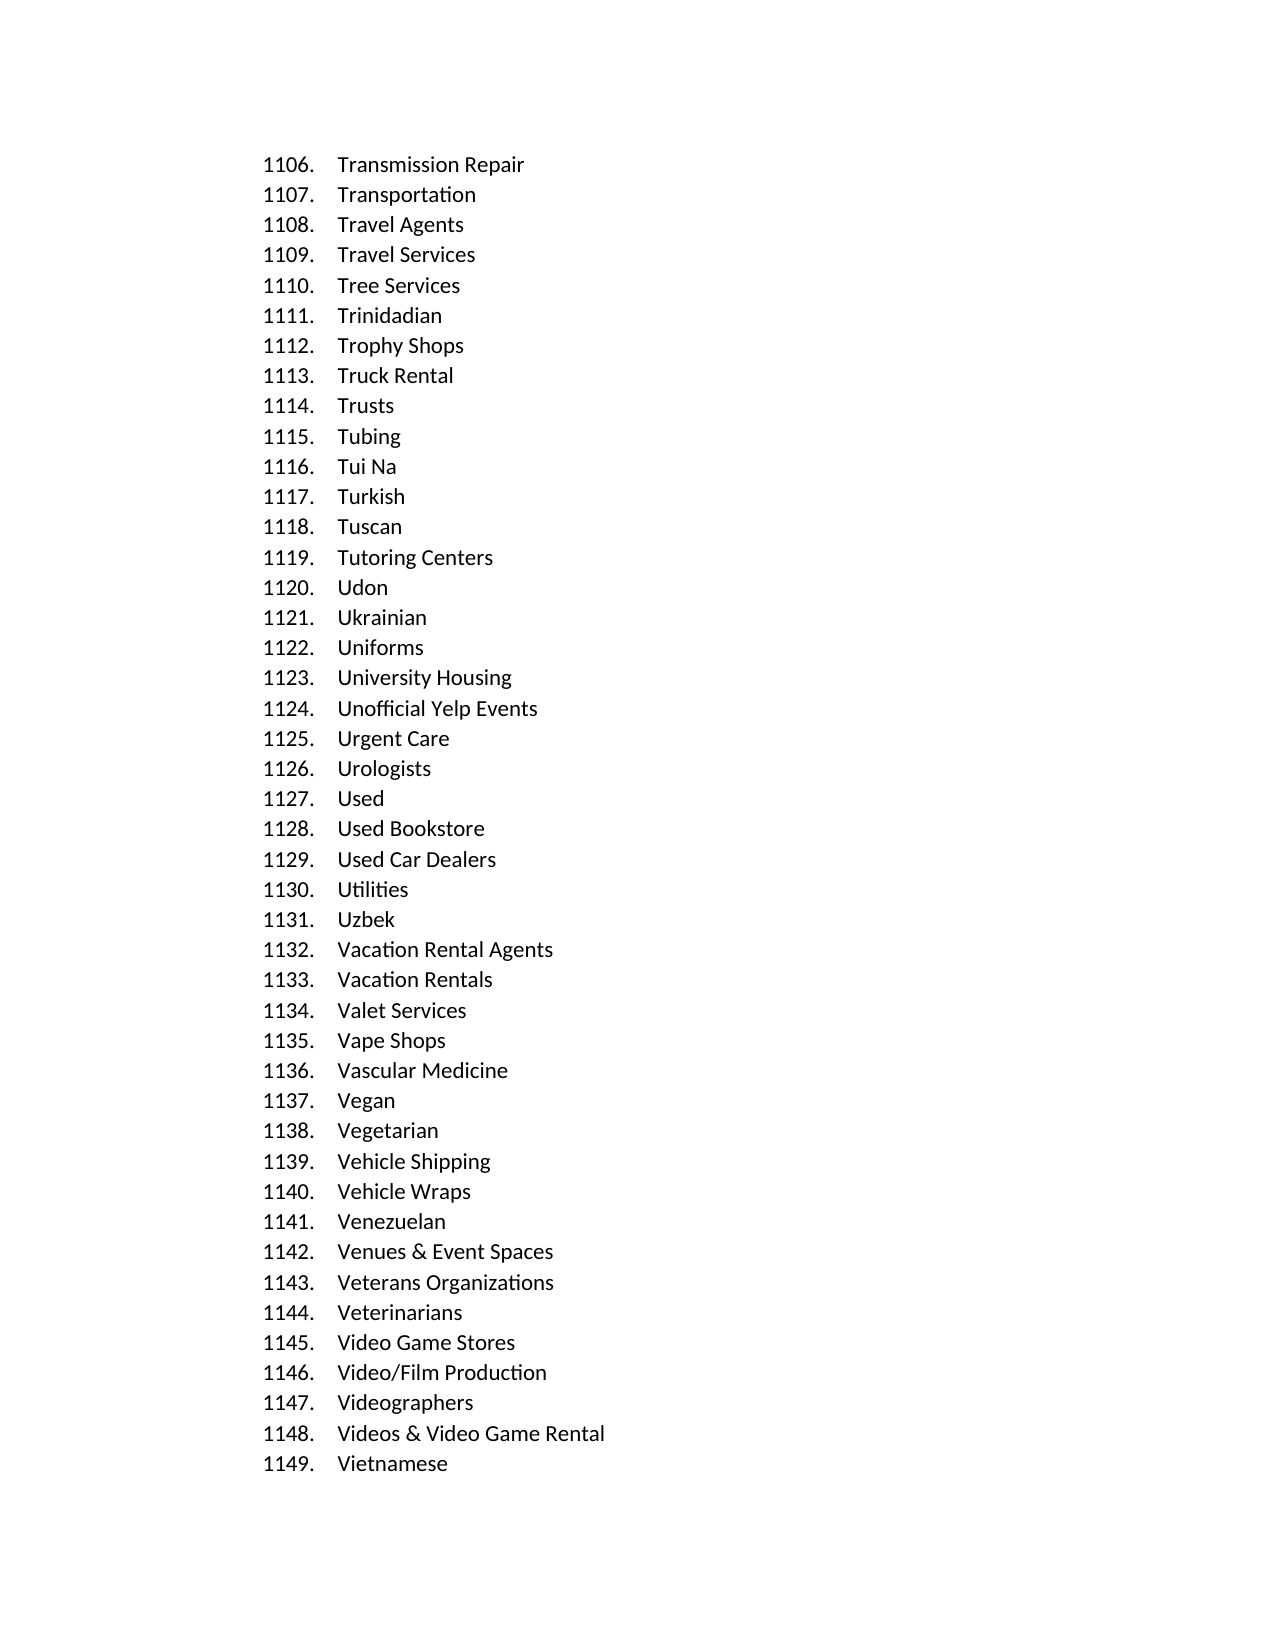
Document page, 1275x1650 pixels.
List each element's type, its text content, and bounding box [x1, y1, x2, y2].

list Vegan [262, 1086, 1087, 1114]
list Transmission Repair [262, 150, 1087, 178]
list Used [262, 784, 1087, 812]
list Utilities [262, 875, 1087, 903]
list Valet Services [262, 996, 1087, 1024]
list Uniforms [262, 633, 1087, 661]
list Ukrainian [262, 603, 1087, 631]
list Transportation [262, 180, 1087, 208]
list Used Bookstore [262, 814, 1087, 843]
list Vehicle Shipping [262, 1147, 1087, 1175]
list Udon [262, 573, 1087, 601]
list Vietnamese [262, 1449, 1087, 1477]
list Videographers [262, 1388, 1087, 1417]
list Vacation Rental Agents [262, 935, 1087, 963]
list Video Game Stores [262, 1328, 1087, 1356]
list Tutoring Centers [262, 543, 1087, 571]
list Urgent Care [262, 724, 1087, 752]
list Vape Shops [262, 1026, 1087, 1054]
list Trinidadian [262, 301, 1087, 329]
list Urologists [262, 754, 1087, 782]
list Tubing [262, 422, 1087, 450]
list Vegetarian [262, 1117, 1087, 1145]
list Vacation Rentals [262, 966, 1087, 994]
list Uzbek [262, 905, 1087, 933]
list Truck Rental [262, 361, 1087, 389]
list Tree Services [262, 271, 1087, 299]
list Trusts [262, 392, 1087, 420]
list Travel Agents [262, 210, 1087, 238]
list Turkish [262, 482, 1087, 510]
list Vascular Medicine [262, 1056, 1087, 1084]
list University Housing [262, 663, 1087, 692]
list Veterinarians [262, 1298, 1087, 1326]
list Vehicle Wraps [262, 1177, 1087, 1205]
list Venezuelan [262, 1207, 1087, 1235]
list Used Car Dealers [262, 845, 1087, 873]
list Venues & Event Spaces [262, 1237, 1087, 1266]
list Travel Services [262, 241, 1087, 269]
list Trophy Shops [262, 331, 1087, 359]
list Videos & Video Game Rental [262, 1419, 1087, 1447]
list Video/Film Production [262, 1358, 1087, 1386]
list Tuscan [262, 512, 1087, 541]
list Veterans Organizations [262, 1268, 1087, 1296]
list Unofficial Yelp Events [262, 694, 1087, 722]
list Tui Na [262, 452, 1087, 480]
